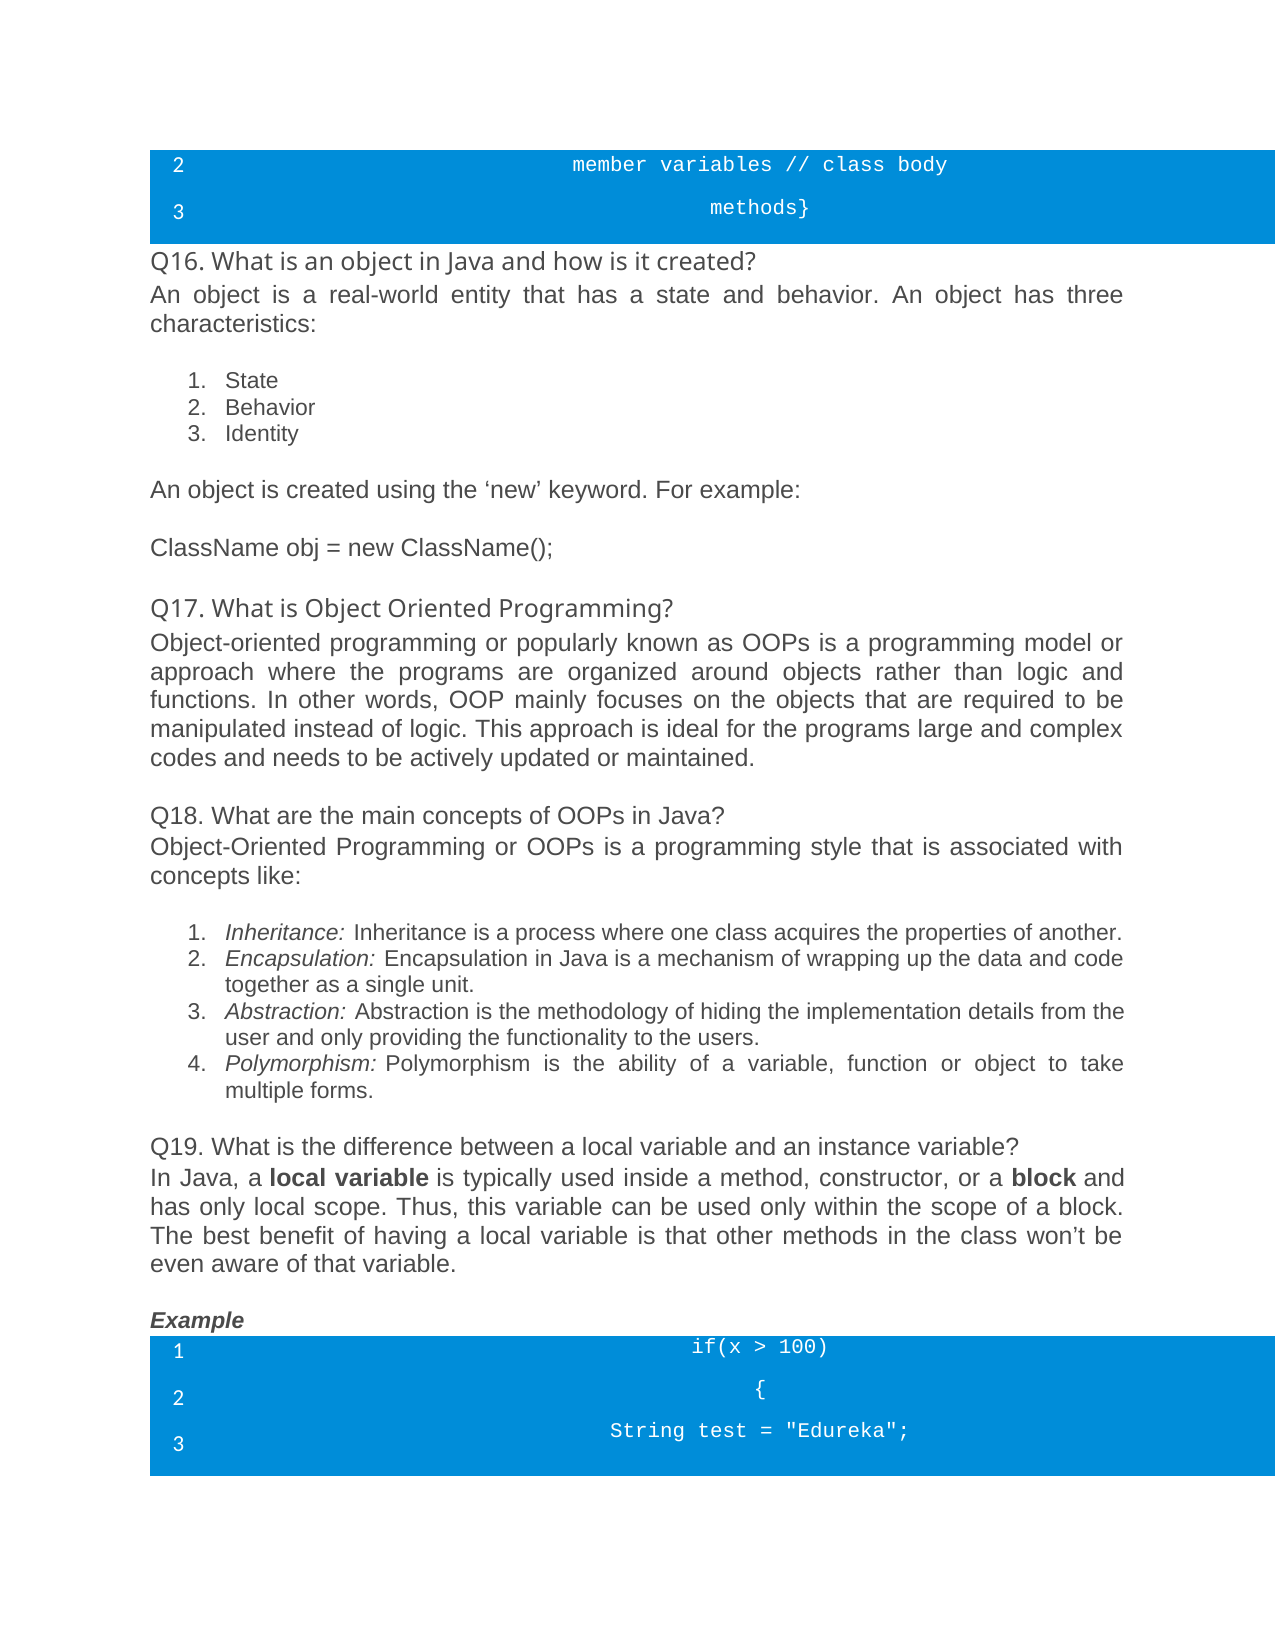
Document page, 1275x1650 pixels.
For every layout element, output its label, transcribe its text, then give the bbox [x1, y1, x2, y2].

list Encapsulation: Encapsulation in Java is a mechanism of wrapping up the data and code together as a single unit. [187, 945, 1125, 998]
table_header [206, 1336, 1275, 1476]
list Identity [187, 420, 1125, 446]
text ClassName obj = new ClassName(); [150, 533, 1125, 562]
subtitle Q17. What is Object Oriented Programming? [150, 591, 1125, 625]
table_header 1 2 3 4 [150, 1336, 206, 1476]
table_header 1 2 3 [150, 150, 206, 244]
list State [187, 367, 1125, 393]
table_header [206, 150, 1275, 244]
list Abstraction: Abstraction is the methodology of hiding the implementation details from the user and only providing the functionality to the users. [187, 998, 1125, 1050]
subtitle Q16. What is an object in Java and how is it created? [150, 244, 1125, 278]
list Behavior [187, 393, 1125, 420]
list Inheritance: Inheritance is a process where one class acquires the properties of another. [187, 918, 1125, 945]
subtitle Q19. What is the difference between a local variable and an instance variable? [150, 1132, 1125, 1161]
subtitle Example [150, 1307, 1125, 1334]
subtitle Q18. What are the main concepts of OOPs in Java? [150, 801, 1125, 829]
text In Java, a local variable is typically used inside a method, constructor, or a block and has only local scope. Thus, this variable can be used only within the scope of a block. The best benefit of having a local variable is that other methods in the class won’t be even aware of that variable. [150, 1163, 1125, 1278]
list Polymorphism: Polymorphism is the ability of a variable, function or object to take multiple forms. [187, 1050, 1125, 1103]
text Object-Oriented Programming or OOPs is a programming style that is associated with concepts like: [150, 832, 1125, 889]
text An object is a real-world entity that has a state and behavior. An object has three characteristics: [150, 280, 1125, 338]
text Object-oriented programming or popularly known as OOPs is a programming model or approach where the programs are organized around objects rather than logic and functions. In other words, OOP mainly focuses on the objects that are required to be manipulated instead of logic. This approach is ideal for the programs large and complex codes and needs to be actively updated or maintained. [150, 628, 1125, 772]
text An object is created using the ‘new’ keyword. For example: [150, 475, 1125, 504]
